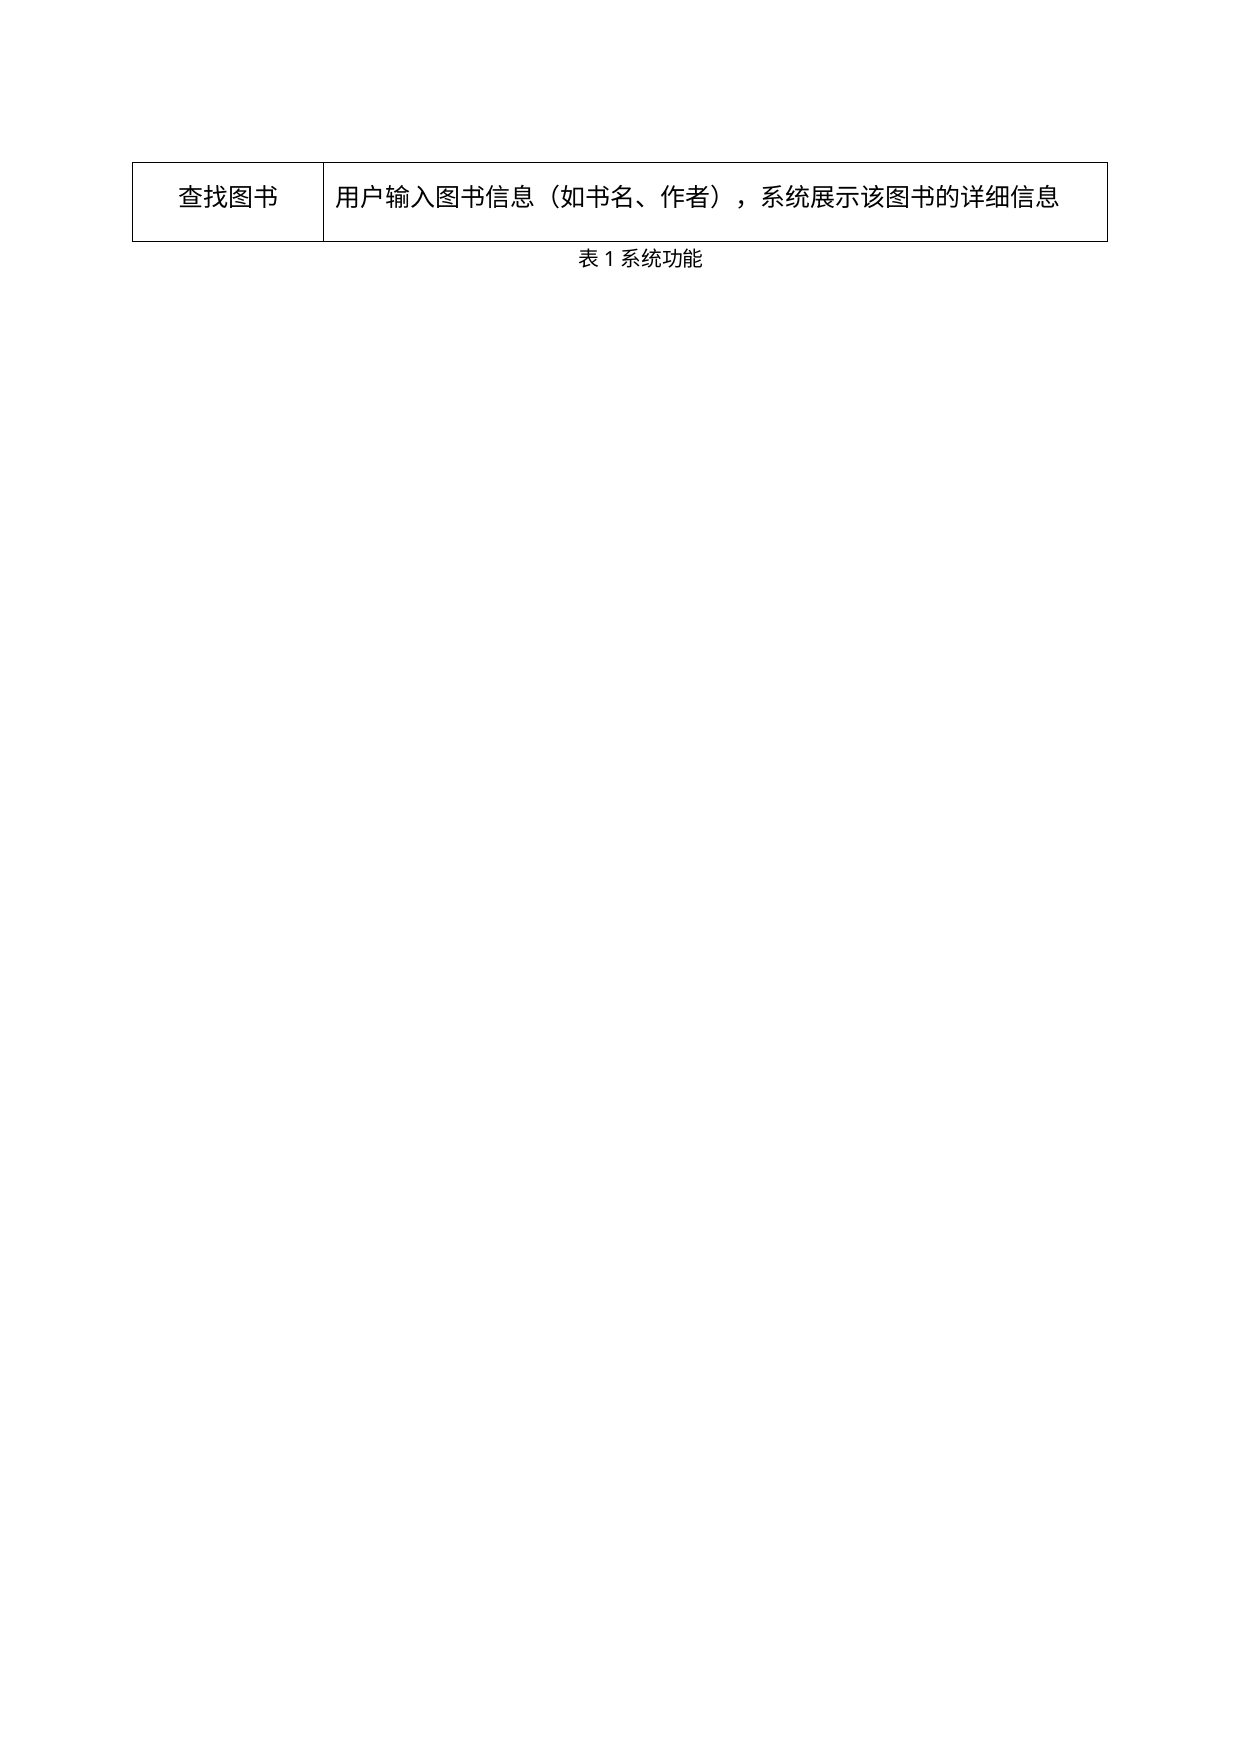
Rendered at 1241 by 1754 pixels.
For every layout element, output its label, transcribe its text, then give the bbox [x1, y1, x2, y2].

table_cell 用户输入图书信息（如书名、作者），系统展示该图书的详细信息 [324, 163, 1107, 241]
table_cell 查找图书 [133, 163, 323, 241]
text 表 1 系统功能 [212, 242, 1028, 274]
